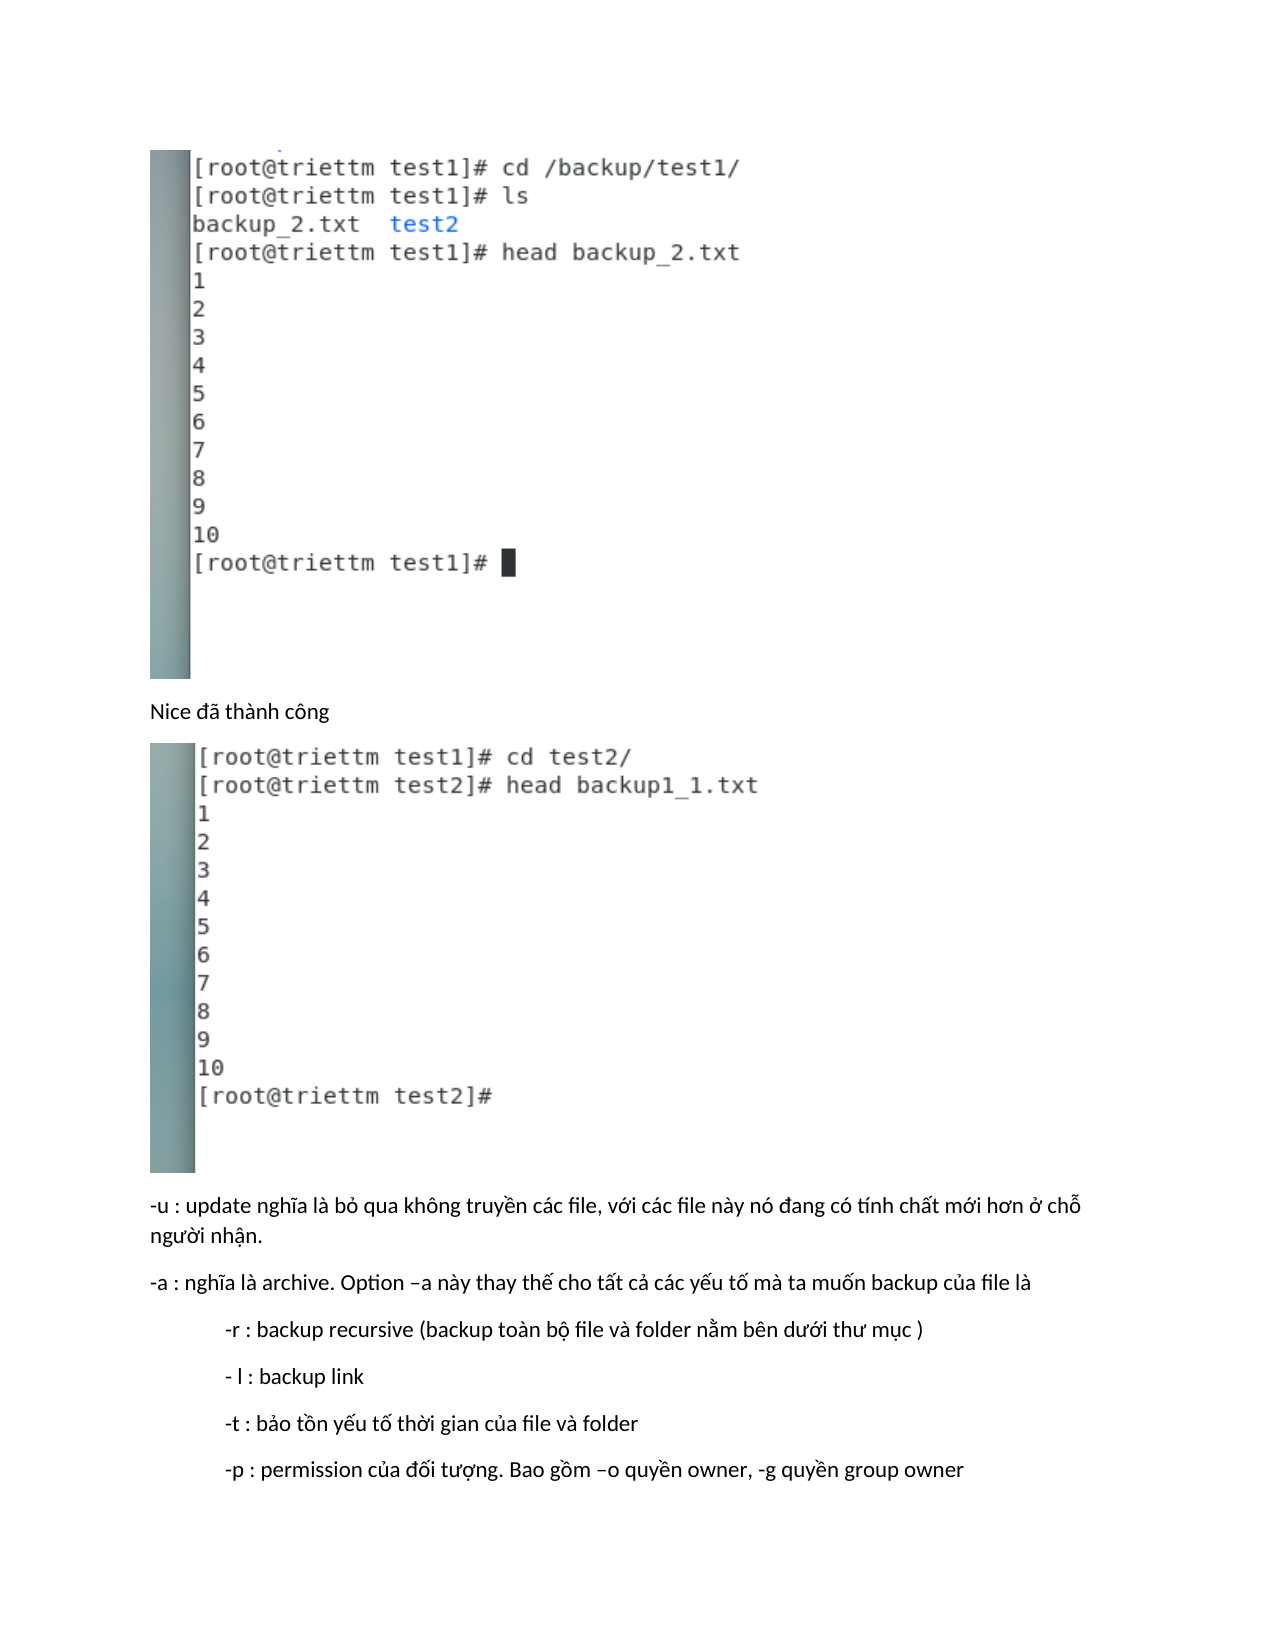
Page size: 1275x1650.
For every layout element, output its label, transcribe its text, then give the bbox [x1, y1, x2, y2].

picture [150, 150, 946, 679]
text Nice đã thành công [150, 697, 1125, 725]
text -u : update nghĩa là bỏ qua không truyền các file, với các file này nó đang có tính chất mới hơn ở chỗ người nhận. [150, 1191, 1125, 1249]
text -a : nghĩa là archive. Option –a này thay thế cho tất cả các yếu tố mà ta muốn backup của file là [150, 1268, 1125, 1296]
text - l : backup link [150, 1362, 1125, 1390]
picture [150, 743, 858, 1173]
text -t : bảo tồn yếu tố thời gian của file và folder [150, 1409, 1125, 1437]
text -p : permission của đối tượng. Bao gồm –o quyền owner, -g quyền group owner [150, 1456, 1125, 1484]
text -r : backup recursive (backup toàn bộ file và folder nằm bên dưới thư mục ) [150, 1315, 1125, 1343]
